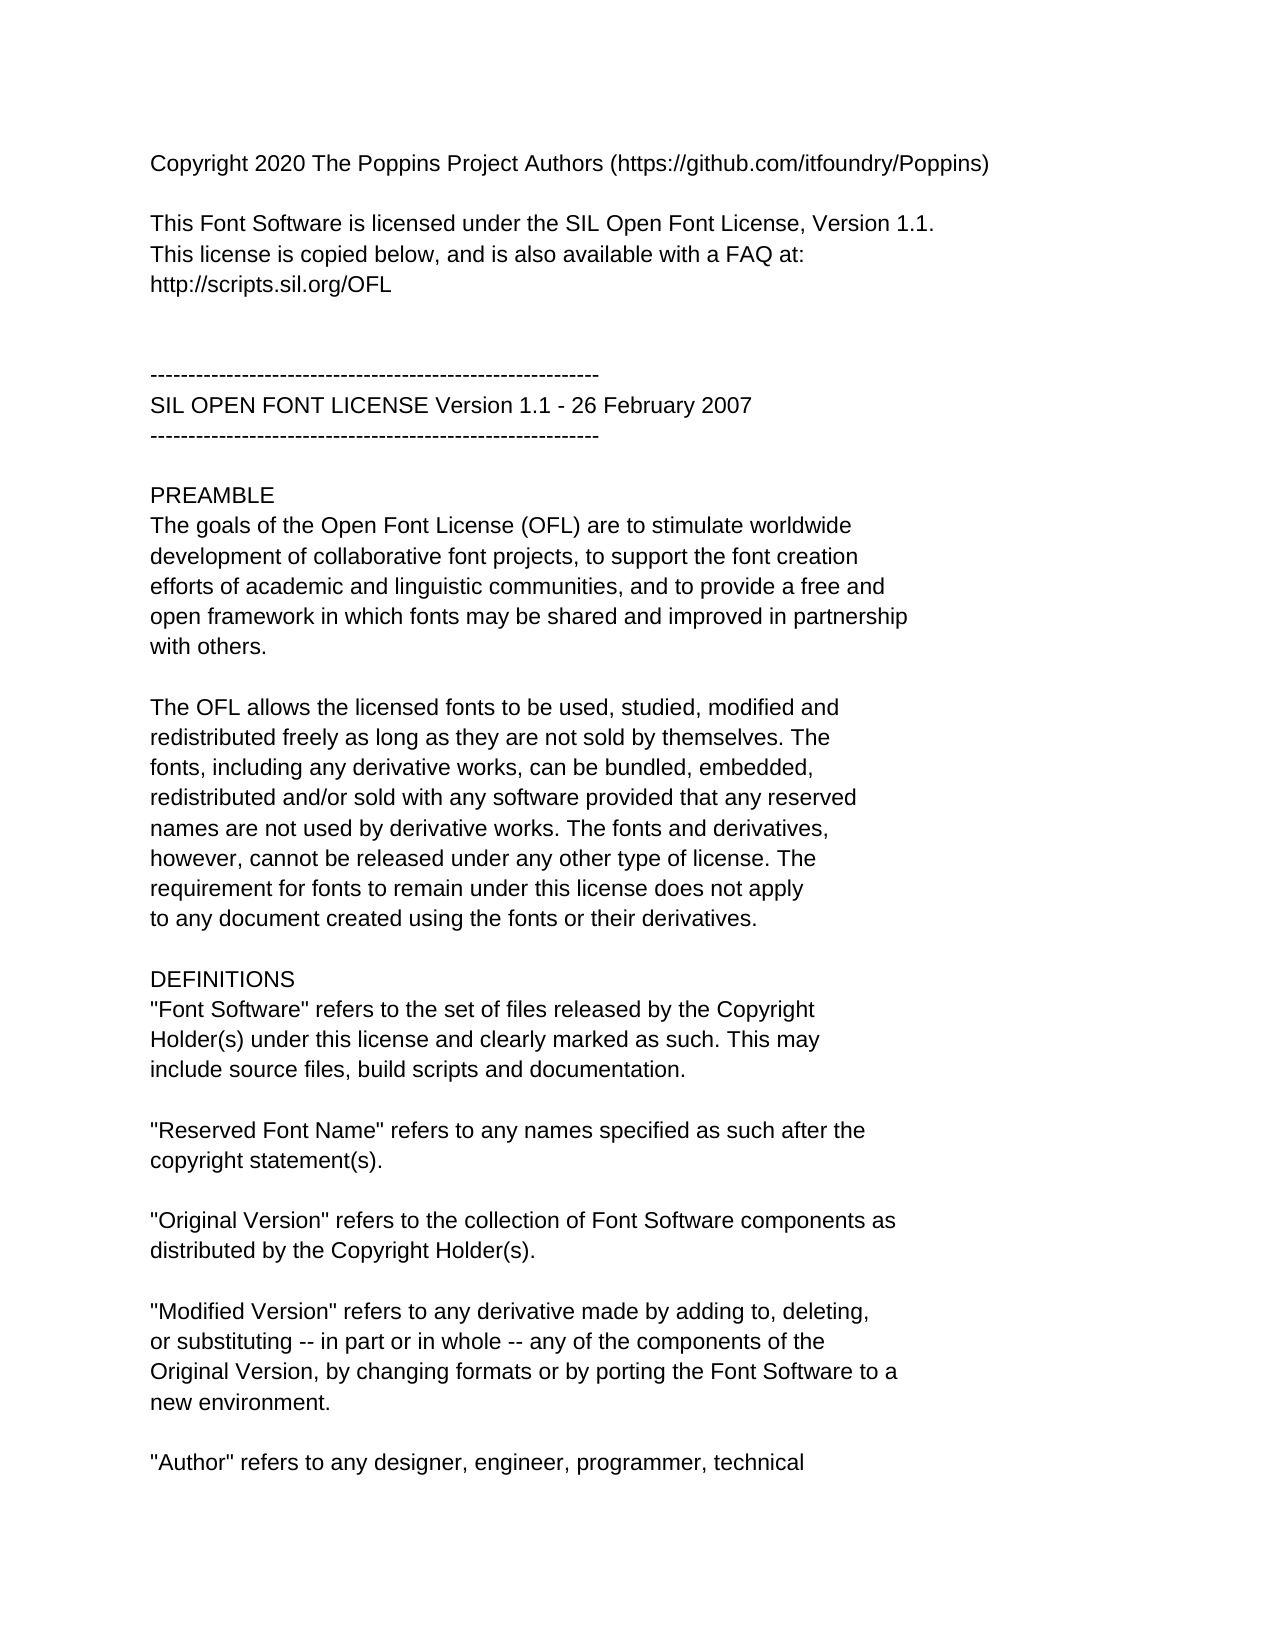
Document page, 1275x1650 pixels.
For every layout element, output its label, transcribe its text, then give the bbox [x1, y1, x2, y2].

text requirement for fonts to remain under this license does not apply [150, 875, 1125, 901]
text development of collaborative font projects, to support the font creation [150, 543, 1125, 569]
text with others. [150, 633, 1125, 660]
text This Font Software is licensed under the SIL Open Font License, Version 1.1. [150, 210, 1125, 237]
text ----------------------------------------------------------- [150, 422, 1125, 448]
text to any document created using the fonts or their derivatives. [150, 905, 1125, 932]
text "Font Software" refers to the set of files released by the Copyright [150, 996, 1125, 1022]
text efforts of academic and linguistic communities, and to provide a free and [150, 573, 1125, 599]
text SIL OPEN FONT LICENSE Version 1.1 - 26 February 2007 [150, 392, 1125, 418]
text ----------------------------------------------------------- [150, 361, 1125, 388]
text The OFL allows the licensed fonts to be used, studied, modified and [150, 694, 1125, 720]
text The goals of the Open Font License (OFL) are to stimulate worldwide [150, 512, 1125, 539]
text include source files, build scripts and documentation. [150, 1056, 1125, 1083]
text Copyright 2020 The Poppins Project Authors (https://github.com/itfoundry/Poppins) [150, 150, 1125, 176]
text or substituting -- in part or in whole -- any of the components of the [150, 1328, 1125, 1354]
text "Original Version" refers to the collection of Font Software components as [150, 1207, 1125, 1234]
text copyright statement(s). [150, 1147, 1125, 1173]
text names are not used by derivative works. The fonts and derivatives, [150, 814, 1125, 841]
text open framework in which fonts may be shared and improved in partnership [150, 603, 1125, 629]
text redistributed freely as long as they are not sold by themselves. The [150, 724, 1125, 750]
text Holder(s) under this license and clearly marked as such. This may [150, 1026, 1125, 1052]
text This license is copied below, and is also available with a FAQ at: [150, 241, 1125, 267]
text http://scripts.sil.org/OFL [150, 271, 1125, 297]
text PREAMBLE [150, 482, 1125, 509]
text "Reserved Font Name" refers to any names specified as such after the [150, 1117, 1125, 1143]
text however, cannot be released under any other type of license. The [150, 845, 1125, 871]
text distributed by the Copyright Holder(s). [150, 1237, 1125, 1264]
text "Modified Version" refers to any derivative made by adding to, deleting, [150, 1298, 1125, 1324]
text DEFINITIONS [150, 966, 1125, 992]
text "Author" refers to any designer, engineer, programmer, technical [150, 1449, 1125, 1475]
text Original Version, by changing formats or by porting the Font Software to a [150, 1358, 1125, 1385]
text redistributed and/or sold with any software provided that any reserved [150, 784, 1125, 811]
text new environment. [150, 1388, 1125, 1415]
text fonts, including any derivative works, can be bundled, embedded, [150, 754, 1125, 781]
